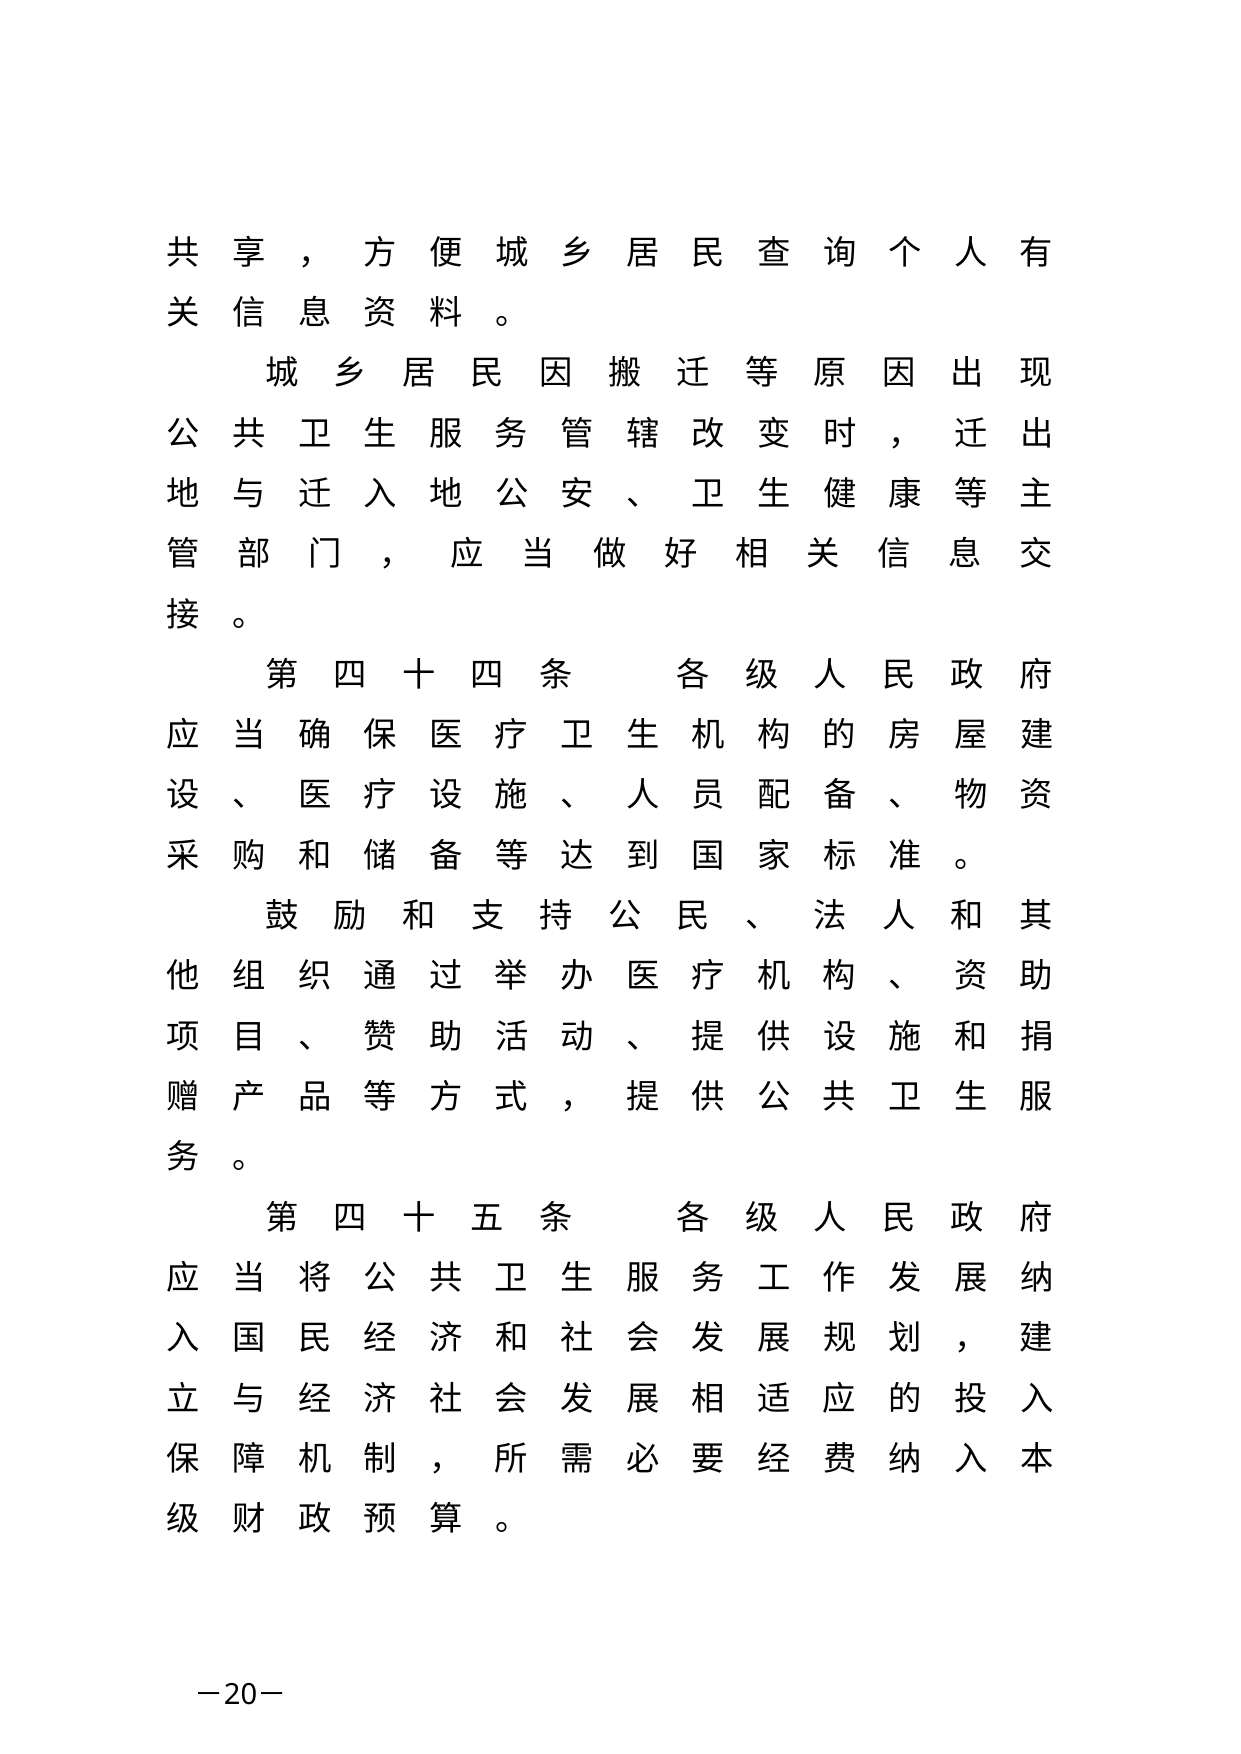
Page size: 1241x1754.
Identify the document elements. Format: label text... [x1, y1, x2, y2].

text 第四十五条 各级人民政府应当将公共卫生服务工作发展纳入国民经济和社会发展规划，建立与经济社会发展相适应的投入保障机制，所需必要经费纳入本级财政预算。 [167, 1184, 1085, 1546]
text 第四十四条 各级人民政府应当确保医疗卫生机构的房屋建设、医疗设施、人员配备、物资采购和储备等达到国家标准。 [167, 642, 1085, 883]
text 城乡居民因搬迁等原因出现公共卫生服务管辖改变时，迁出地与迁入地公安、卫生健康等主管部门，应当做好相关信息交接。 [167, 340, 1085, 642]
text 鼓励和支持公民、法人和其他组织通过举办医疗机构、资助项目、赞助活动、提供设施和捐赠产品等方式，提供公共卫生服务。 [167, 883, 1085, 1184]
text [167, 219, 1085, 340]
